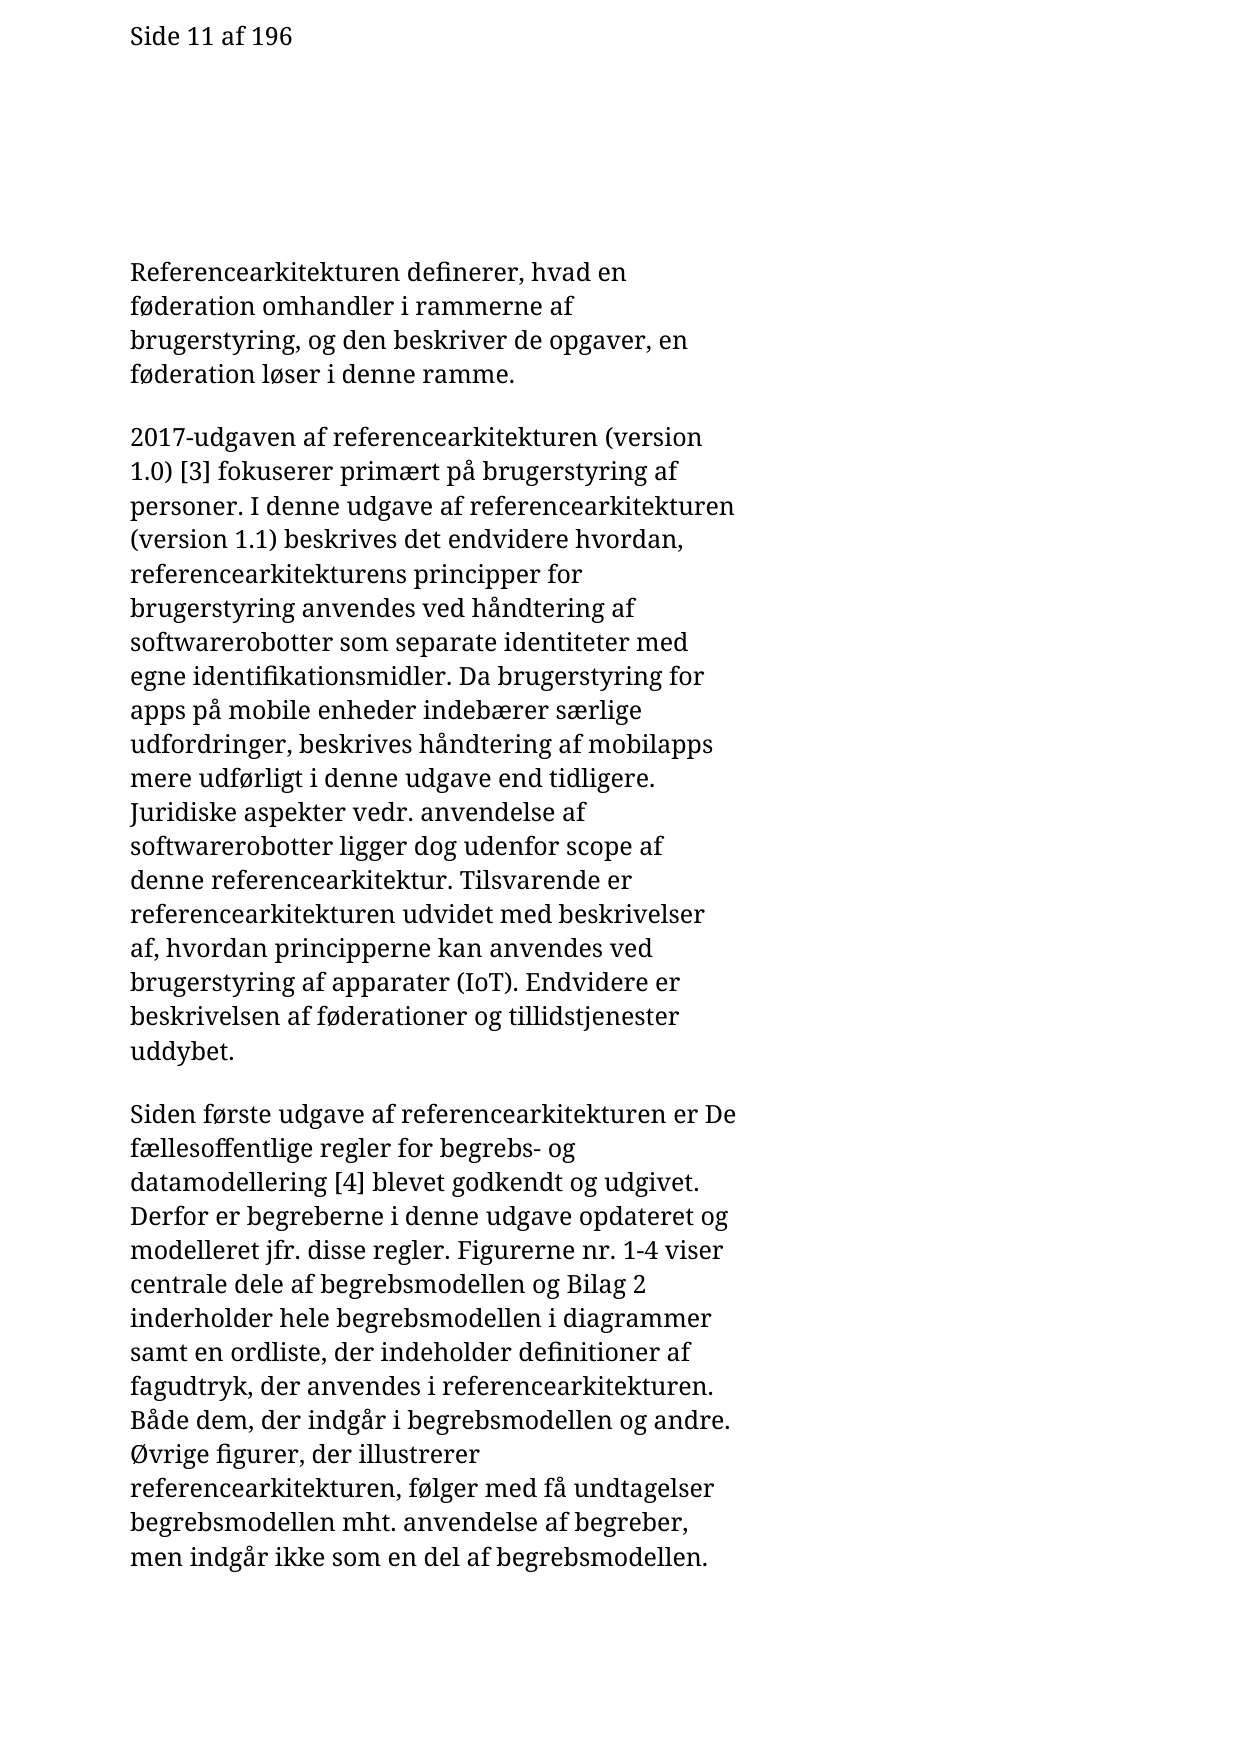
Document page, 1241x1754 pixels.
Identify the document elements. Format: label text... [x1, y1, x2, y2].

text 2017-udgaven af referencearkitekturen (version 1.0) [3] fokuserer primært på brugerstyring af personer. I denne udgave af referencearkitekturen (version 1.1) beskrives det endvidere hvordan, referencearkitekturens principper for brugerstyring anvendes ved håndtering af softwarerobotter som separate identiteter med egne identifikationsmidler. Da brugerstyring for apps på mobile enheder indebærer særlige udfordringer, beskrives håndtering af mobilapps mere udførligt i denne udgave end tidligere. Juridiske aspekter vedr. anvendelse af softwarerobotter ligger dog udenfor scope af denne referencearkitektur. Tilsvarende er referencearkitekturen udvidet med beskrivelser af, hvordan principperne kan anvendes ved brugerstyring af apparater (IoT). Endvidere er beskrivelsen af føderationer og tillidstjenester uddybet. [130, 420, 738, 1067]
text Referencearkitekturen definerer, hvad en føderation omhandler i rammerne af brugerstyring, og den beskriver de opgaver, en føderation løser i denne ramme. [130, 254, 738, 391]
text Siden første udgave af referencearkitekturen er De fællesoffentlige regler for begrebs- og datamodellering [4] blevet godkendt og udgivet. Derfor er begreberne i denne udgave opdateret og modelleret jfr. disse regler. Figurerne nr. 1-4 viser centrale dele af begrebsmodellen og Bilag 2 inderholder hele begrebsmodellen i diagrammer samt en ordliste, der indeholder definitioner af fagudtryk, der anvendes i referencearkitekturen. Både dem, der indgår i begrebsmodellen og andre. Øvrige figurer, der illustrerer referencearkitekturen, følger med få undtagelser begrebsmodellen mht. anvendelse af begreber, men indgår ikke som en del af begrebsmodellen. [130, 1096, 738, 1573]
